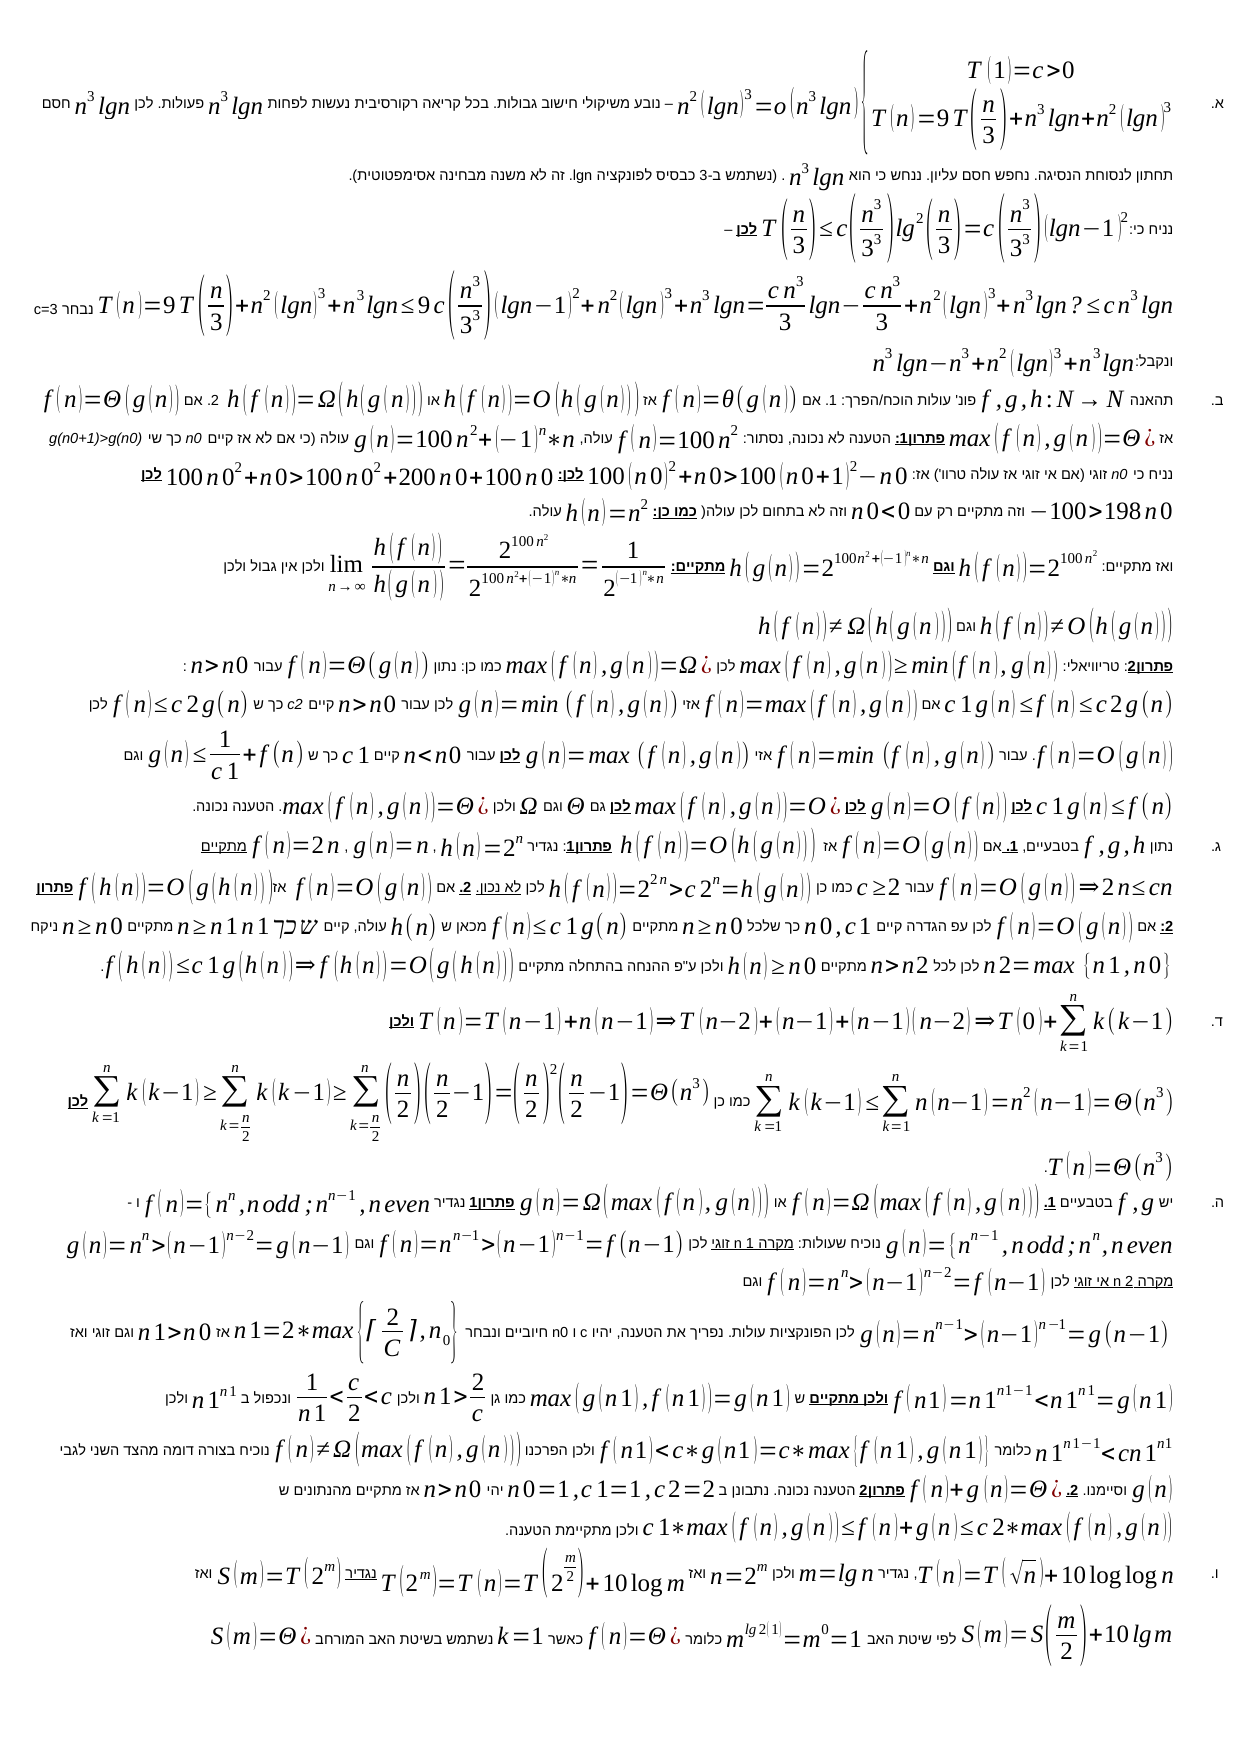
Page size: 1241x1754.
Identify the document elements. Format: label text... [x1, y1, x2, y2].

list תהאנה פונ' עולות הוכח/הפרך: 1. אם אז או 2. אם אז פתרון1: הטענה לא נכונה, נסתור: עולה, עולה (כי אם לא אז קיים n0 כך שי g(n0+1)>g(n0) נניח כי n0 זוגי (אם אי זוגי אז עולה טרוו') אז: לכן: לכן וזה מתקיים רק עם וזה לא בתחום לכן עולה( כמו כן: עולה. ואז מתקיים: וגם מתקיים: ולכן אין גבול ולכן וגם פתרון2: טריוויאלי: לכן כמו כן: נתון עבור : אם אזי לכן עבור קיים c2 כך ש לכן . עבור אזי לכן עבור קיים כך ש וגם לכן לכן לכן גם וגם ולכן . הטענה נכונה. [29, 381, 1211, 824]
list , נגדיר ולכן ואז נגדיר ואז לפי שיטת האב כלומר כאשר נשתמש בשיטת האב המורחב [29, 1547, 1211, 1668]
list – נובע משיקולי חישוב גבולות. בכל קריאה רקורסיבית נעשות לפחות פעולות. לכן חסם תחתון לנסוחת הנסיגה. נחפש חסם עליון. ננחש כי הוא . (נשתמש ב-3 כבסיס לפונקציה lgn. זה לא משנה מבחינה אסימפטוטית). [29, 50, 1211, 190]
list נתון בטבעיים, 1. אם אז פתרון1: נגדיר , , מתקיים עבור כמו כן לכן לא נכון. 2. אם אז פתרון2: אם לכן עפ הגדרה קיים כך שלכל מתקיים מכאן ש עולה, קיים מתקיים ניקח לכן לכל מתקיים ולכן ע"פ ההנחה בהתחלה מתקיים . [29, 827, 1211, 985]
list יש בטבעיים 1. או פתרון1 נגדיר ו - נוכיח שעולות: מקרה 1 n זוגי לכן וגם מקרה 2 n אי זוגי לכן וגם לכן הפונקציות עולות. נפריך את הטענה, יהיו c ו n0 חיוביים ונבחר אז וגם זוגי ואז ולכן מתקיים ש כמו גן ולכן ונכפול ב ולכן כלומר ולכן הפרכנו נוכיח בצורה דומה מהצד השני לגבי וסיימנו. 2. פתרון2 הטענה נכונה. נתבונן ב יהי אז מתקיים מהנתונים ש ולכן מתקיימת הטענה. [29, 1184, 1211, 1544]
list ולכן כמו כן לכן . [29, 987, 1211, 1181]
list נניח כי: לכן – נבחר c=3 ונקבל: [29, 193, 1173, 378]
